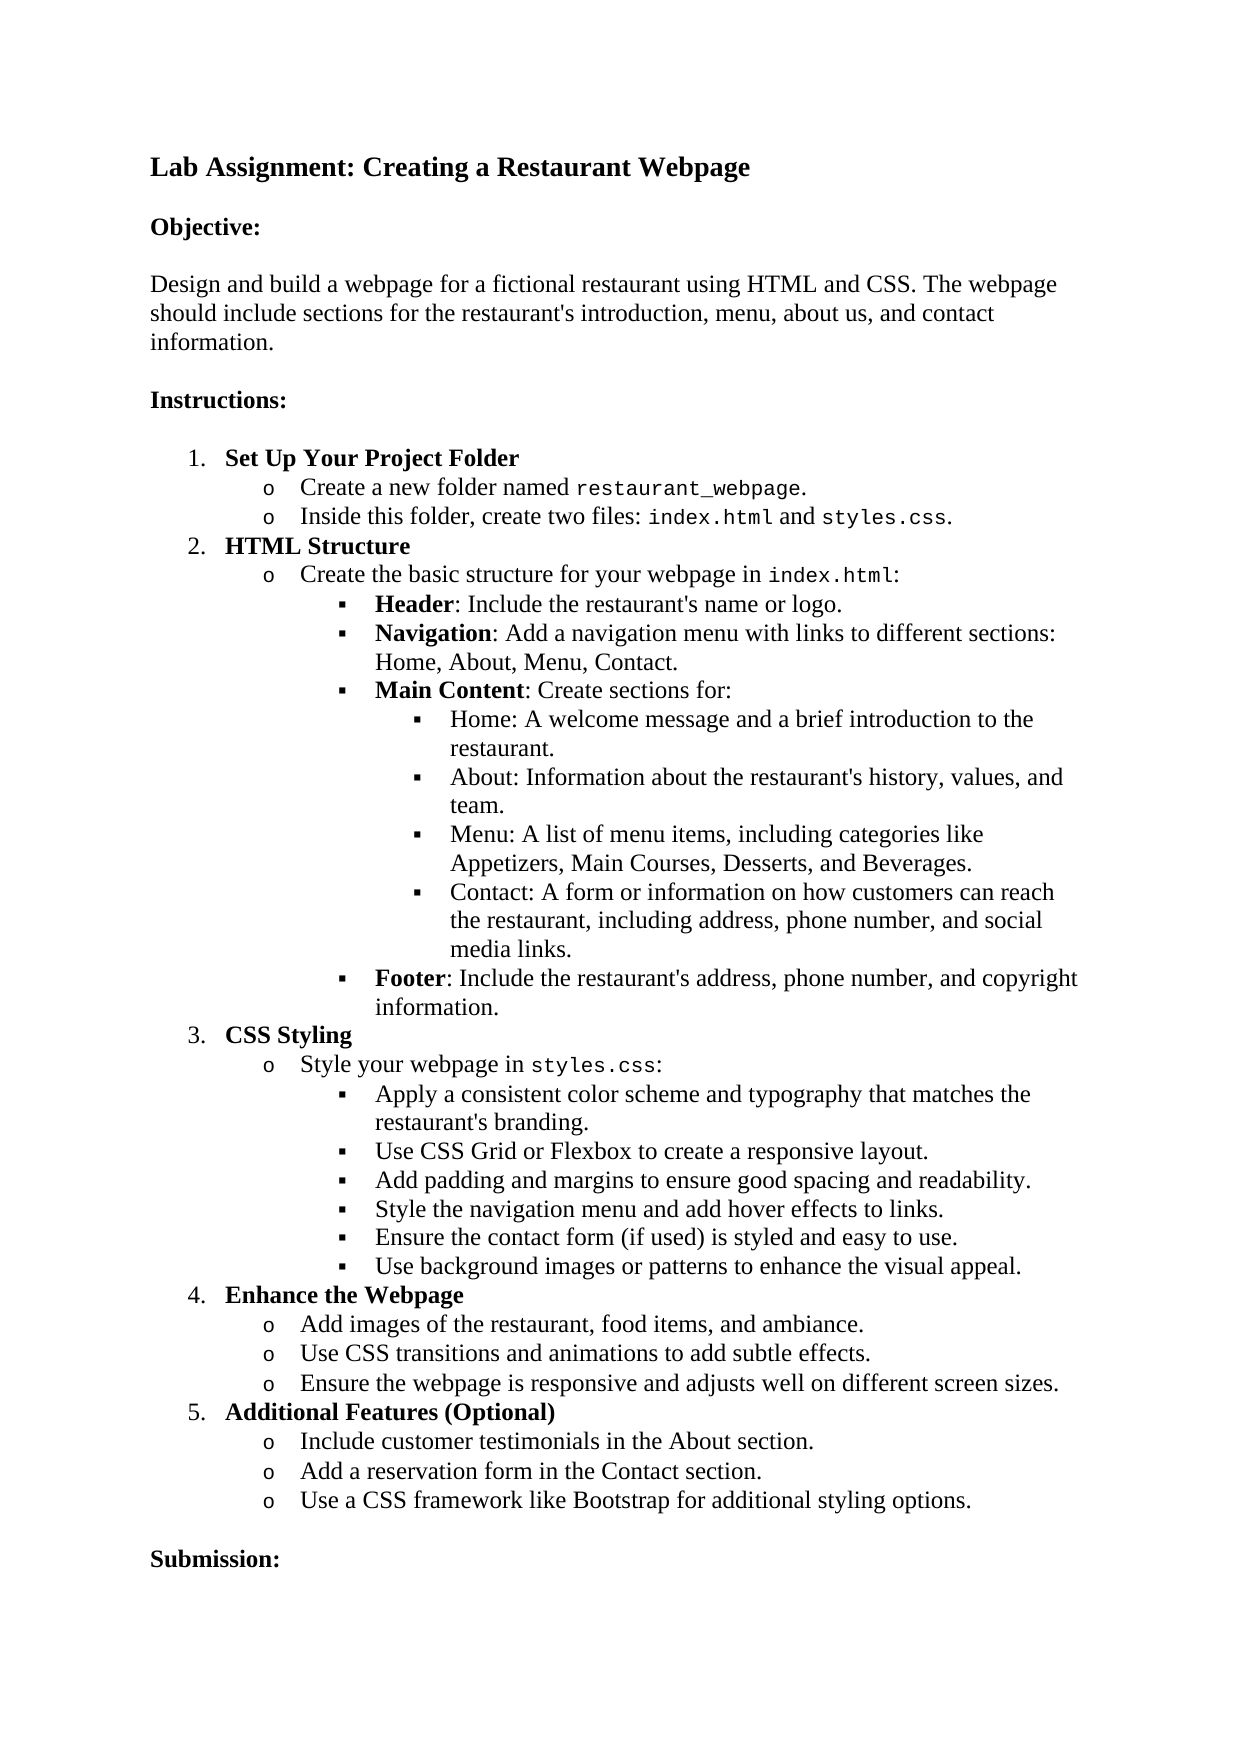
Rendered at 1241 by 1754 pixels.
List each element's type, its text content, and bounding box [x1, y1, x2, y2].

list Style the navigation menu and add hover effects to links. [337, 1194, 1090, 1222]
list Home: A welcome message and a brief introduction to the restaurant. [412, 704, 1090, 762]
list Main Content: Create sections for: [337, 675, 1090, 704]
list Add a reservation form in the Contact section. [262, 1456, 1090, 1485]
list Set Up Your Project Folder [187, 443, 1090, 472]
list Use a CSS framework like Bootstrap for additional styling options. [262, 1485, 1090, 1515]
list Use background images or patterns to enhance the visual appeal. [337, 1251, 1090, 1280]
list Apply a consistent color scheme and typography that matches the restaurant's branding. [337, 1079, 1090, 1136]
list Ensure the contact form (if used) is styled and easy to use. [337, 1222, 1090, 1251]
list Use CSS Grid or Flexbox to create a responsive layout. [337, 1136, 1090, 1165]
list Include customer testimonials in the About section. [262, 1426, 1090, 1456]
list Create the basic structure for your webpage in index.html: [262, 559, 1090, 589]
list Menu: A list of menu items, including categories like Appetizers, Main Courses, Desserts, and Beverages. [412, 819, 1090, 877]
text Submission: [150, 1544, 1090, 1573]
list HTML Structure [187, 531, 1090, 559]
list Add images of the restaurant, food items, and ambiance. [262, 1309, 1090, 1338]
list Inside this folder, create two files: index.html and styles.css. [262, 501, 1090, 531]
list Navigation: Add a navigation menu with links to different sections: Home, About, Menu, Contact. [337, 618, 1090, 675]
list CSS Styling [187, 1020, 1090, 1049]
text Objective: [150, 212, 1090, 240]
list Ensure the webpage is responsive and adjusts well on different screen sizes. [262, 1368, 1090, 1397]
list About: Information about the restaurant's history, values, and team. [412, 762, 1090, 819]
text Instructions: [150, 385, 1090, 414]
list Enhance the Webpage [187, 1280, 1090, 1309]
text Lab Assignment: Creating a Restaurant Webpage [150, 150, 1090, 182]
list Add padding and margins to ensure good spacing and readability. [337, 1165, 1090, 1194]
list Style your webpage in styles.css: [262, 1049, 1090, 1079]
list Header: Include the restaurant's name or logo. [337, 589, 1090, 618]
list Footer: Include the restaurant's address, phone number, and copyright information. [337, 963, 1090, 1020]
text Design and build a webpage for a fictional restaurant using HTML and CSS. The webpage should include sections for the restaurant's introduction, menu, about us, and contact information. [150, 269, 1090, 356]
list Create a new folder named restaurant_webpage. [262, 472, 1090, 501]
list Additional Features (Optional) [187, 1397, 1090, 1426]
list Contact: A form or information on how customers can reach the restaurant, including address, phone number, and social media links. [412, 877, 1090, 963]
list Use CSS transitions and animations to add subtle effects. [262, 1338, 1090, 1368]
